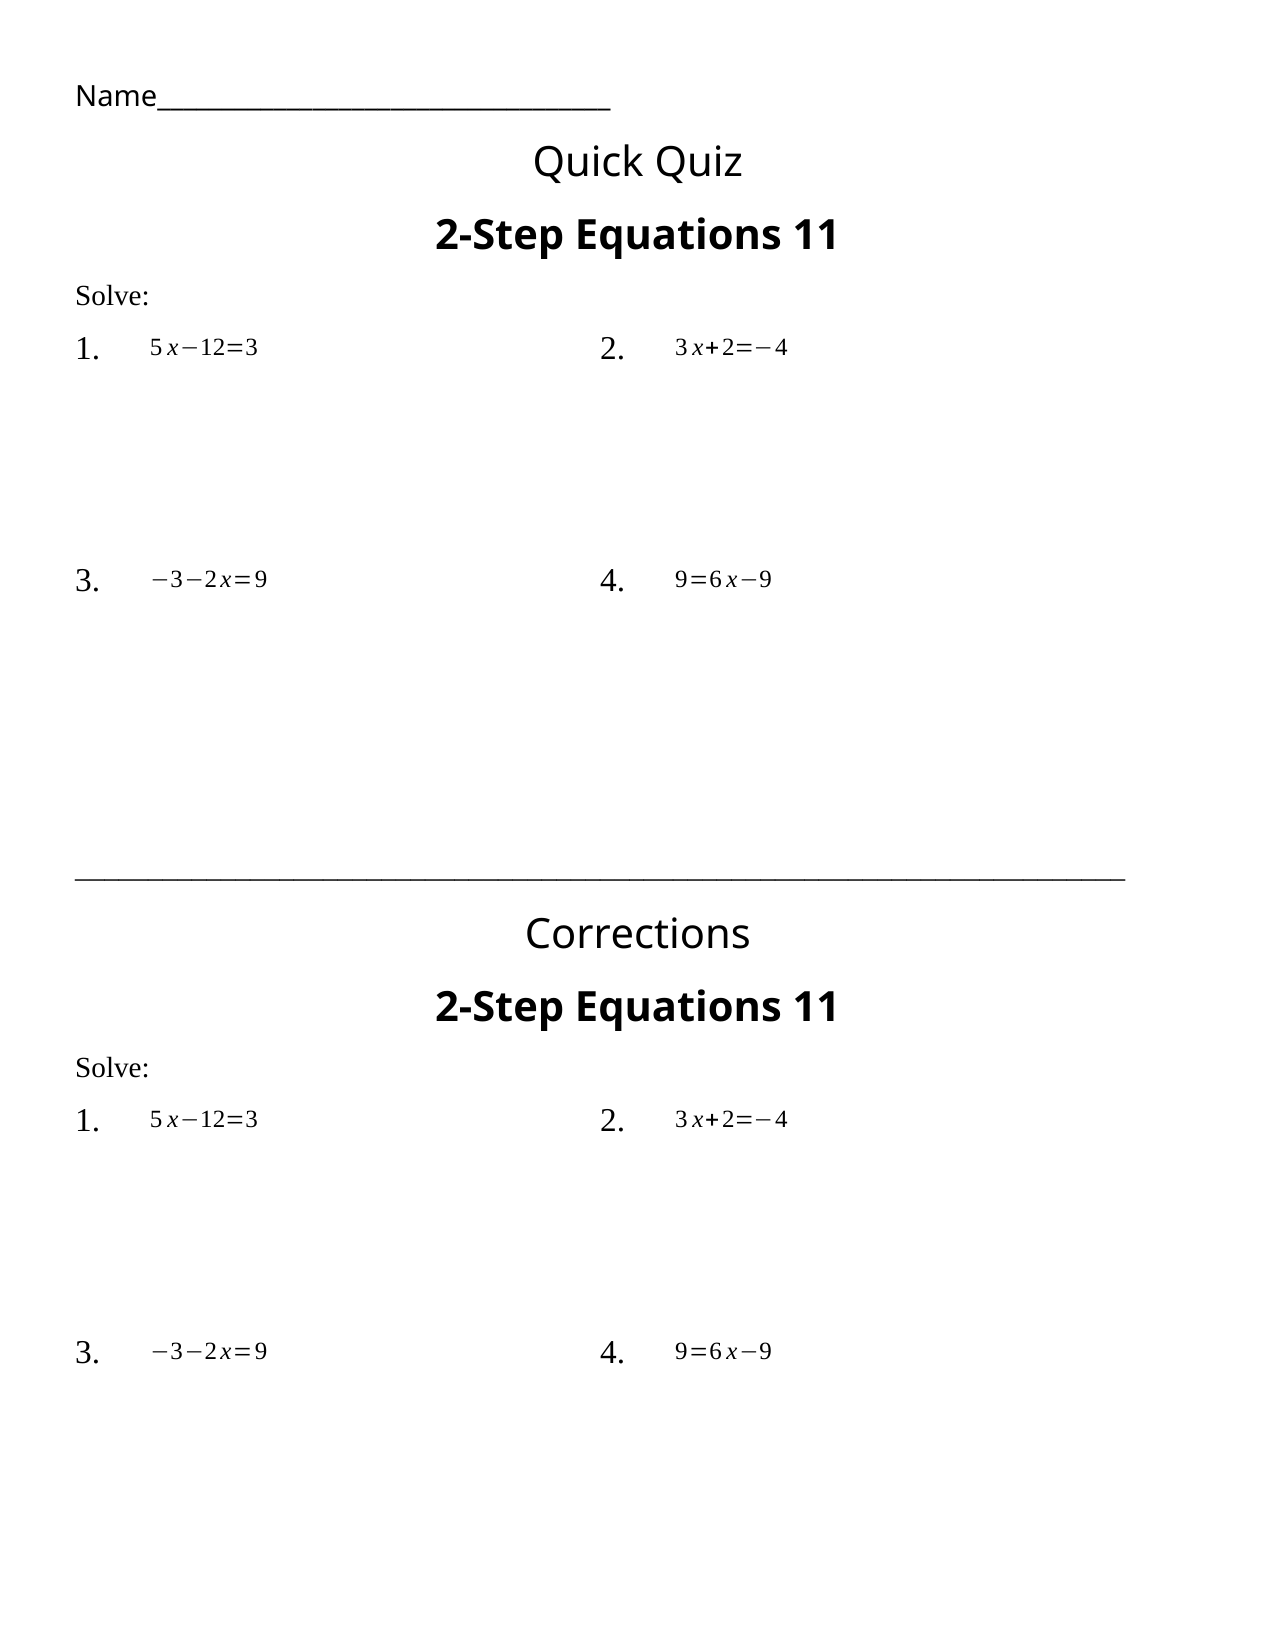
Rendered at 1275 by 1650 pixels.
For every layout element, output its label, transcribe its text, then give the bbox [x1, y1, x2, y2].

text 3. 4. [75, 1333, 1200, 1371]
text Quick Quiz [75, 131, 1200, 188]
text Name___________________________________ [75, 75, 1200, 115]
text 1. 2. [75, 1101, 1200, 1139]
text Corrections [75, 903, 1200, 960]
text 2-Step Equations 11 [75, 205, 1200, 262]
text 3. 4. [75, 561, 1200, 599]
text Solve: [75, 278, 1200, 312]
text 2-Step Equations 11 [75, 977, 1200, 1034]
text ________________________________________________________________________ [75, 851, 1200, 884]
text 1. 2. [75, 328, 1200, 367]
text Solve: [75, 1050, 1200, 1084]
